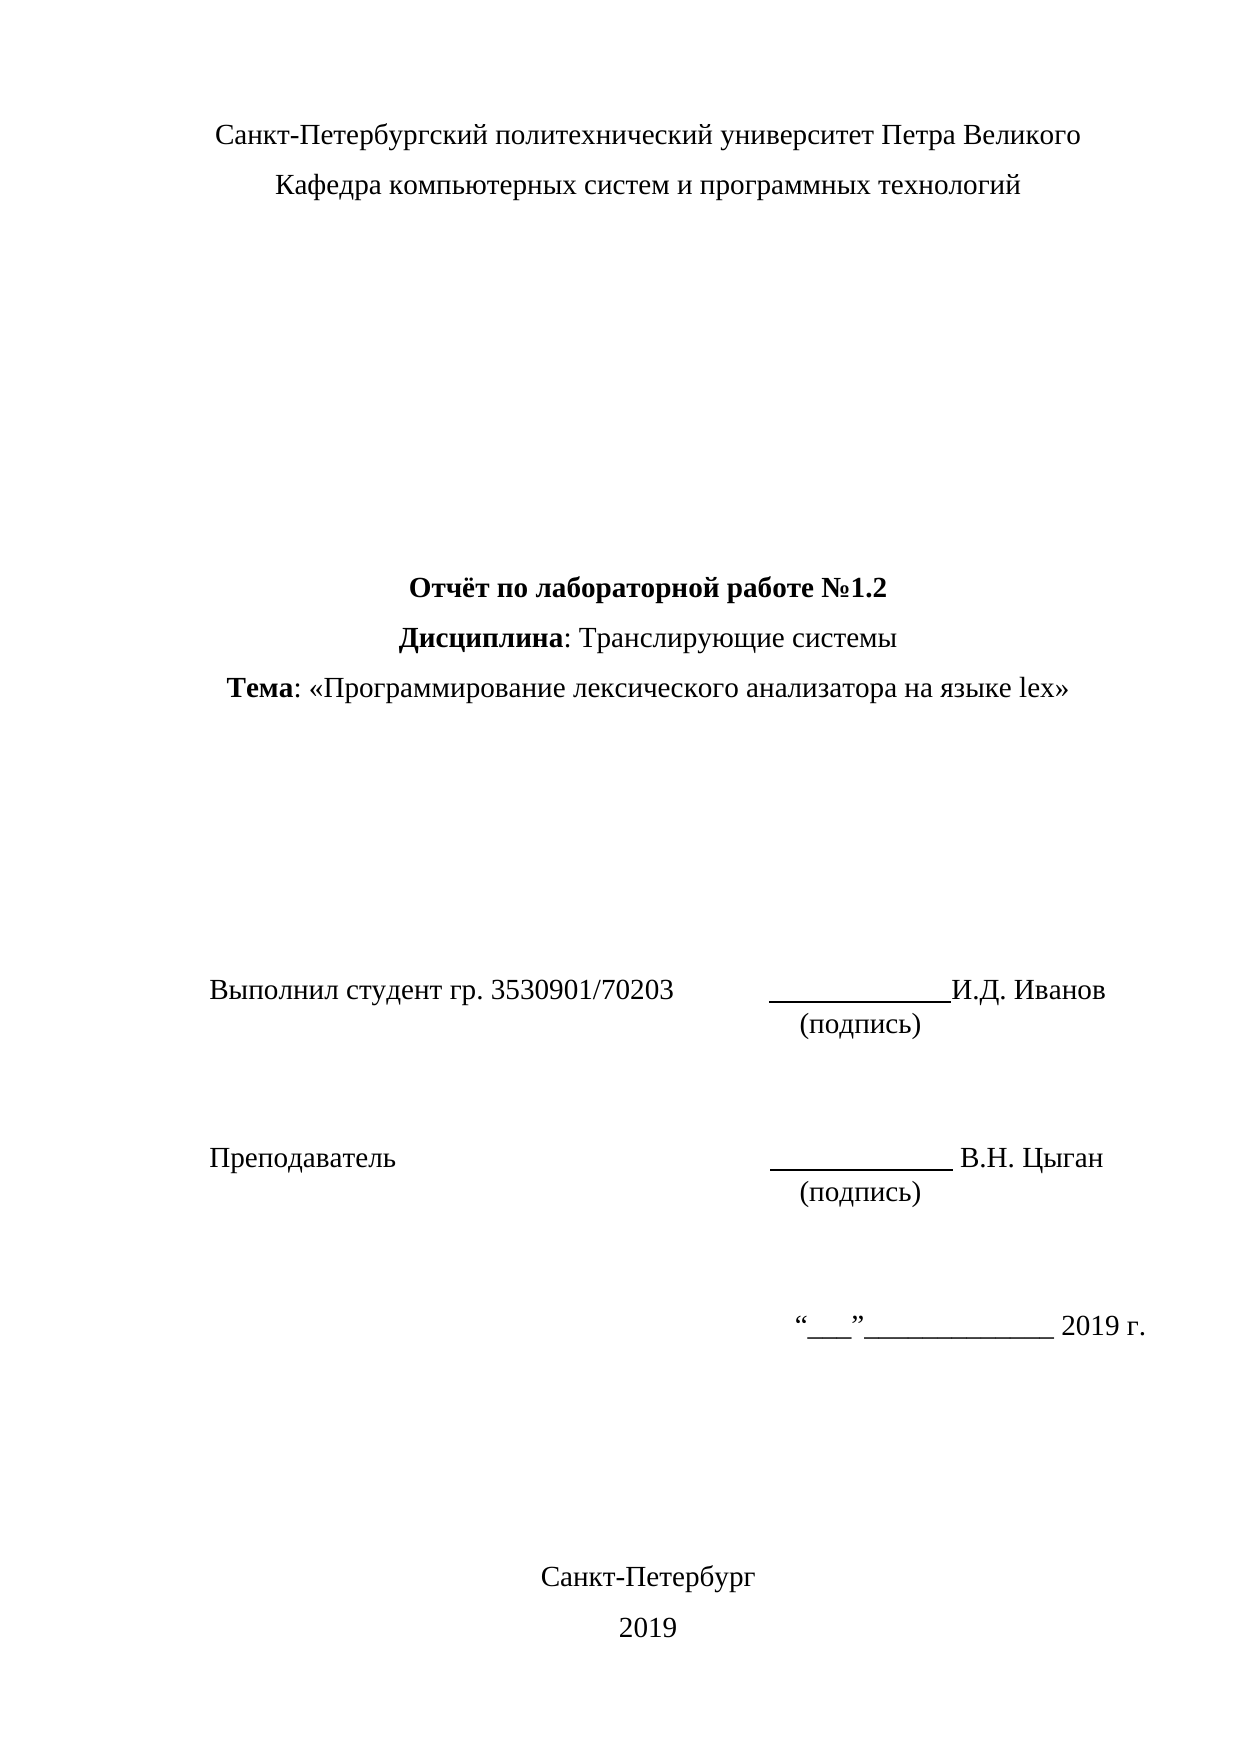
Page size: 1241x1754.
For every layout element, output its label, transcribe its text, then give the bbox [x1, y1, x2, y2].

text 2019 [150, 1610, 1146, 1643]
text Выполнил студент гр. 3530901/70203 И.Д. Иванов [209, 972, 1146, 1006]
text Дисциплина: Транслирующие системы [150, 620, 1146, 654]
text Санкт-Петербург [150, 1559, 1146, 1593]
text Кафедра компьютерных систем и программных технологий [150, 167, 1146, 201]
text Санкт-Петербургский политехнический университет Петра Великого [150, 117, 1146, 151]
text Преподаватель В.Н. Цыган (подпись) [209, 1140, 1146, 1207]
text Отчёт по лабораторной работе №1.2 [150, 570, 1146, 603]
text “___”_____________ 2019 г. [269, 1308, 1146, 1341]
text (подпись) [209, 1006, 1146, 1039]
text Тема: «Программирование лексического анализатора на языке lex» [150, 671, 1146, 704]
